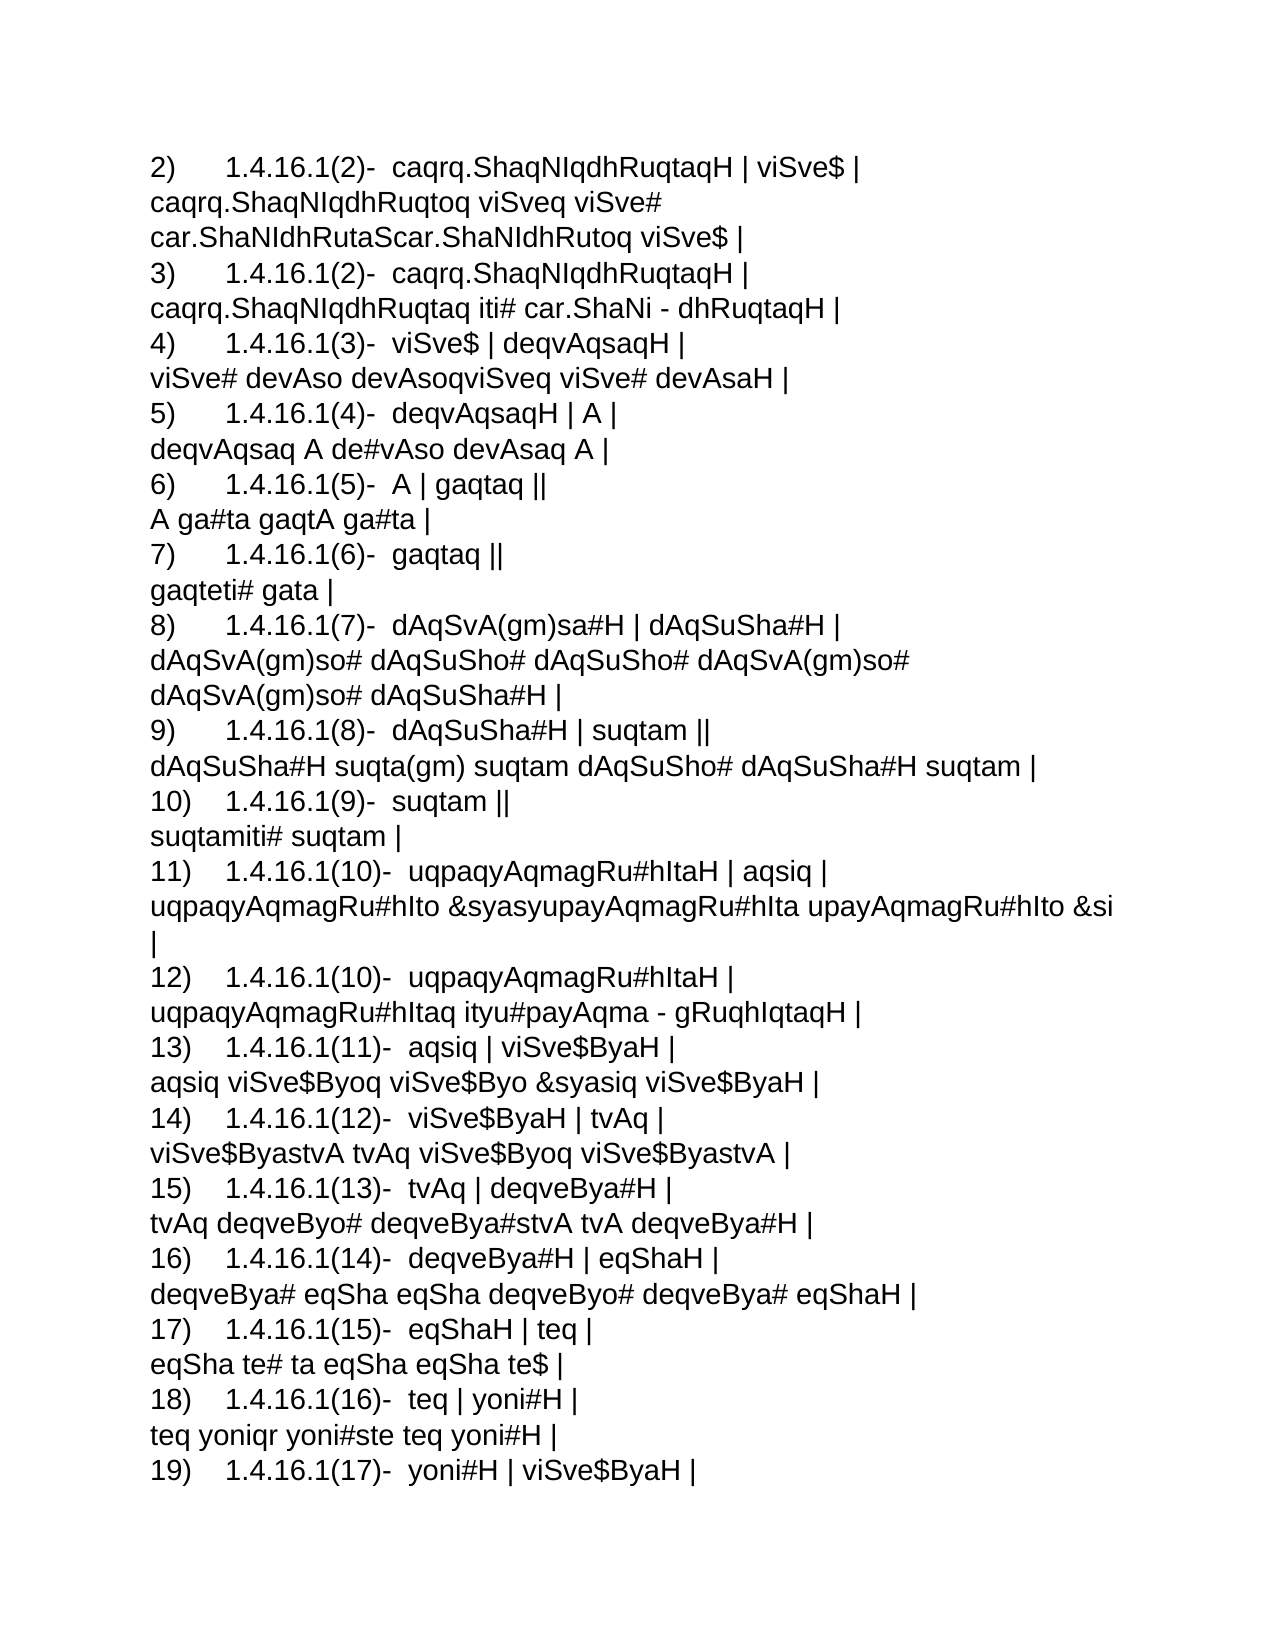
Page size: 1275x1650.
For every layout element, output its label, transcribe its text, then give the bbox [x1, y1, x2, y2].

text uqpaqyAqmagRu#hItaq ityu#payAqma - gRuqhIqtaqH | [150, 995, 1125, 1028]
text aqsiq viSve$Byoq viSve$Byo &syasiq viSve$ByaH | [150, 1065, 1125, 1099]
text viSve# devAso devAsoqviSveq viSve# devAsaH | [150, 361, 1125, 395]
text 6) 1.4.16.1(5)- A | gaqtaq || [150, 467, 1125, 500]
text 4) 1.4.16.1(3)- viSve$ | deqvAqsaqH | [150, 326, 1125, 359]
text 14) 1.4.16.1(12)- viSve$ByaH | tvAq | [150, 1101, 1125, 1134]
text 9) 1.4.16.1(8)- dAqSuSha#H | suqtam || [150, 713, 1125, 747]
text 3) 1.4.16.1(2)- caqrq.ShaqNIqdhRuqtaqH | [150, 256, 1125, 289]
text 16) 1.4.16.1(14)- deqveBya#H | eqShaH | [150, 1241, 1125, 1275]
text 10) 1.4.16.1(9)- suqtam || [150, 784, 1125, 817]
text deqvAqsaq A de#vAso devAsaq A | [150, 432, 1125, 465]
text viSve$ByastvA tvAq viSve$Byoq viSve$ByastvA | [150, 1136, 1125, 1169]
text caqrq.ShaqNIqdhRuqtaq iti# car.ShaNi - dhRuqtaqH | [150, 291, 1125, 324]
text uqpaqyAqmagRu#hIto &syasyupayAqmagRu#hIta upayAqmagRu#hIto &si | [150, 889, 1125, 958]
text gaqteti# gata | [150, 572, 1125, 606]
text 18) 1.4.16.1(16)- teq | yoni#H | [150, 1382, 1125, 1416]
text 2) 1.4.16.1(2)- caqrq.ShaqNIqdhRuqtaqH | viSve$ | [150, 150, 1125, 183]
text eqSha te# ta eqSha eqSha te$ | [150, 1347, 1125, 1381]
text 7) 1.4.16.1(6)- gaqtaq || [150, 537, 1125, 571]
text deqveBya# eqSha eqSha deqveByo# deqveBya# eqShaH | [150, 1277, 1125, 1310]
text A ga#ta gaqtA ga#ta | [150, 502, 1125, 536]
text 12) 1.4.16.1(10)- uqpaqyAqmagRu#hItaH | [150, 960, 1125, 993]
text tvAq deqveByo# deqveBya#stvA tvA deqveBya#H | [150, 1206, 1125, 1240]
text 17) 1.4.16.1(15)- eqShaH | teq | [150, 1312, 1125, 1345]
text 11) 1.4.16.1(10)- uqpaqyAqmagRu#hItaH | aqsiq | [150, 854, 1125, 888]
text dAqSvA(gm)so# dAqSuSho# dAqSuSho# dAqSvA(gm)so# dAqSvA(gm)so# dAqSuSha#H | [150, 643, 1125, 712]
text suqtamiti# suqtam | [150, 819, 1125, 852]
text caqrq.ShaqNIqdhRuqtoq viSveq viSve# car.ShaNIdhRutaScar.ShaNIdhRutoq viSve$ | [150, 185, 1125, 254]
text 15) 1.4.16.1(13)- tvAq | deqveBya#H | [150, 1171, 1125, 1204]
text teq yoniqr yoni#ste teq yoni#H | [150, 1417, 1125, 1451]
text 13) 1.4.16.1(11)- aqsiq | viSve$ByaH | [150, 1030, 1125, 1064]
text 5) 1.4.16.1(4)- deqvAqsaqH | A | [150, 396, 1125, 430]
text 19) 1.4.16.1(17)- yoni#H | viSve$ByaH | [150, 1453, 1125, 1486]
text 8) 1.4.16.1(7)- dAqSvA(gm)sa#H | dAqSuSha#H | [150, 608, 1125, 641]
text dAqSuSha#H suqta(gm) suqtam dAqSuSho# dAqSuSha#H suqtam | [150, 748, 1125, 782]
